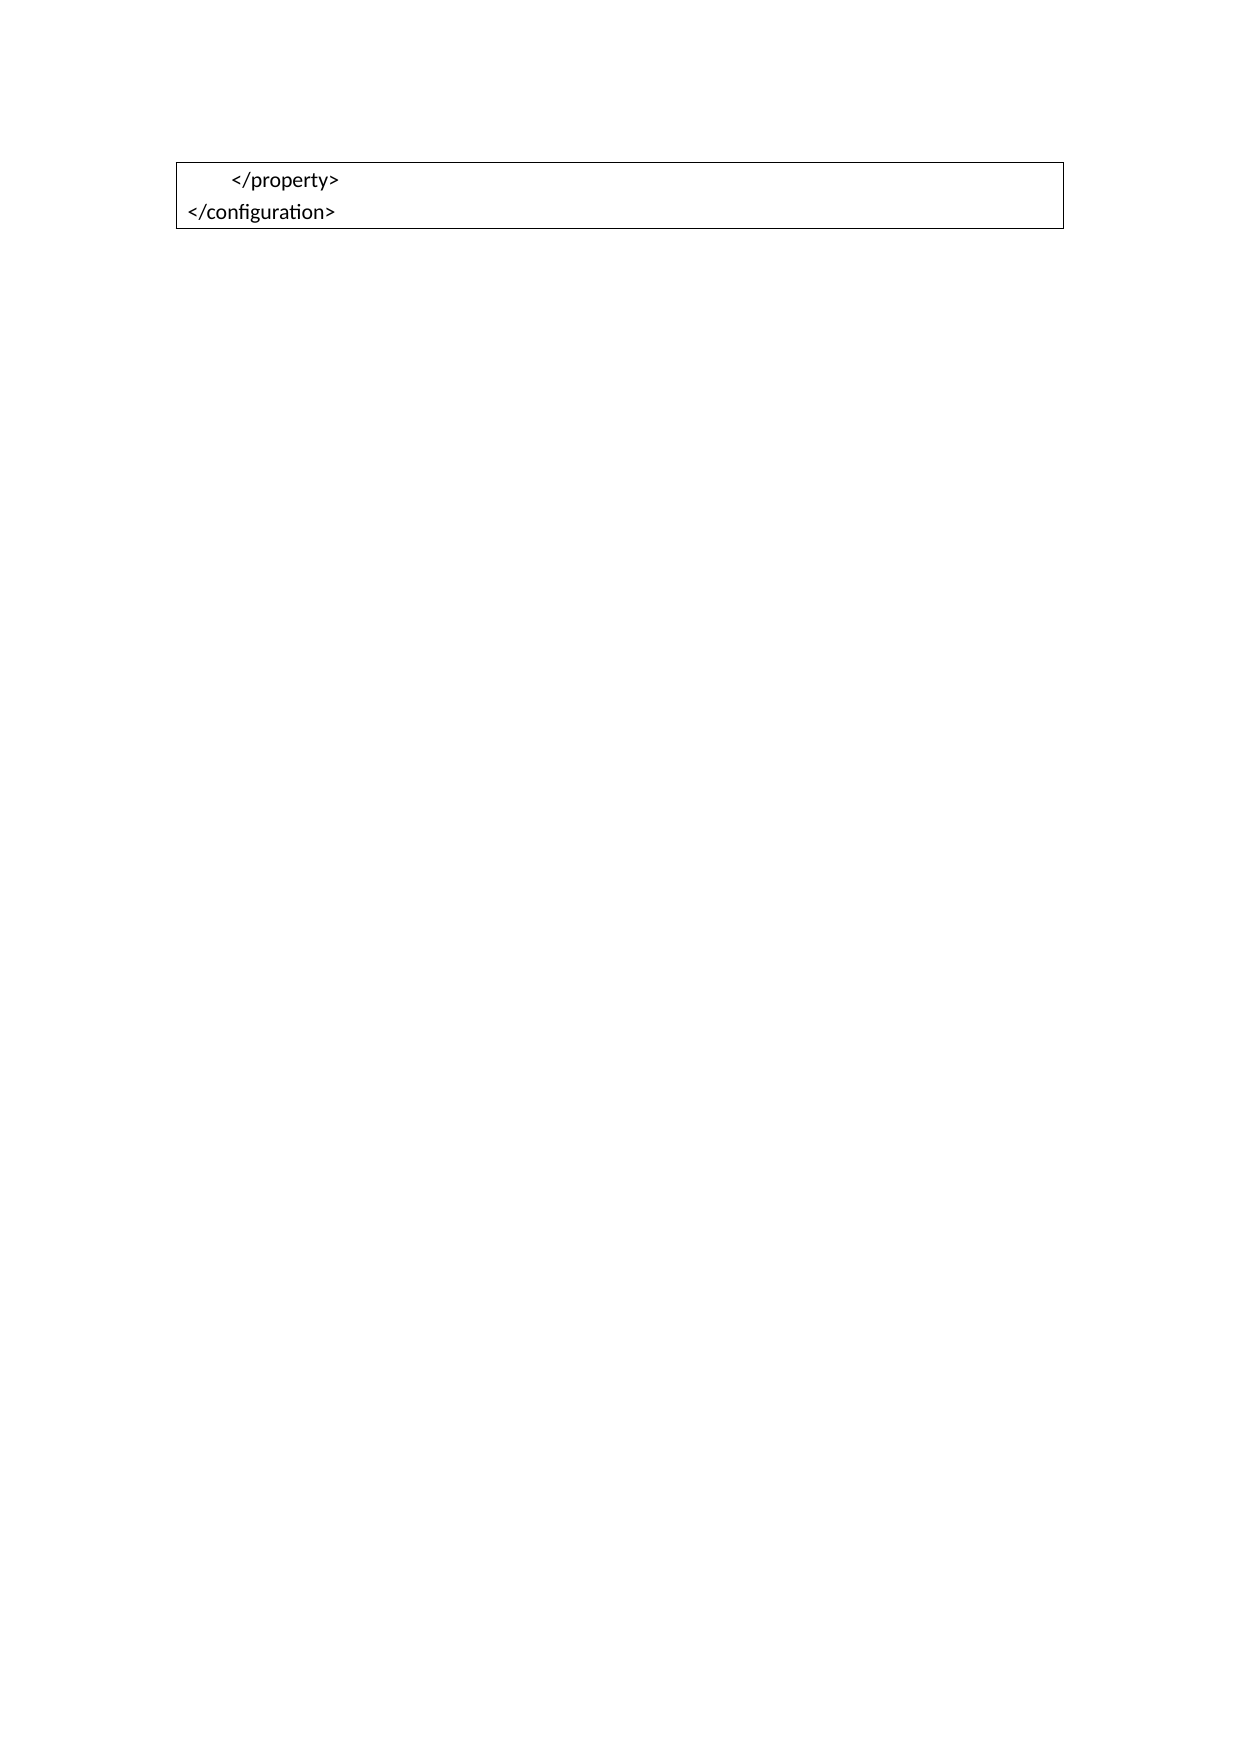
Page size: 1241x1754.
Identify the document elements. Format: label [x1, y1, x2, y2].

table_header [177, 163, 1063, 228]
